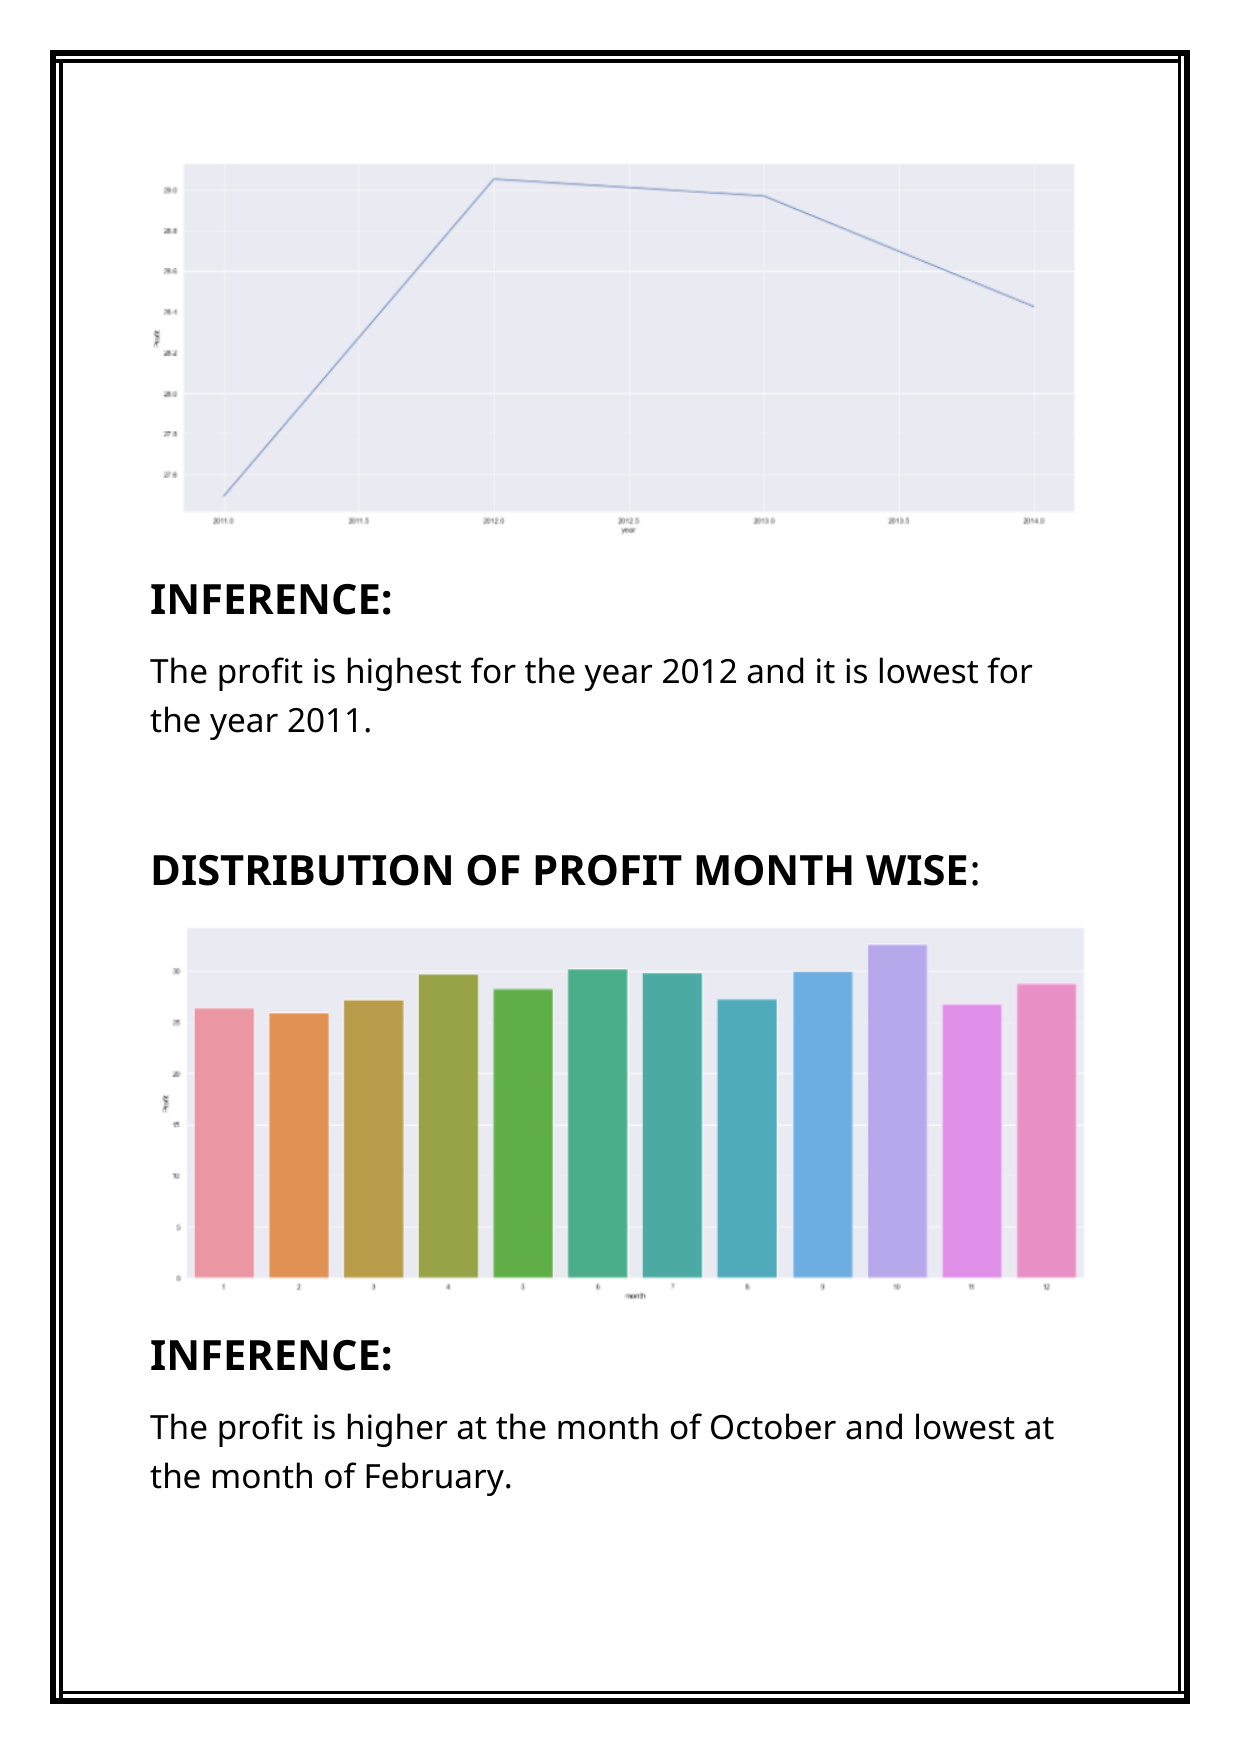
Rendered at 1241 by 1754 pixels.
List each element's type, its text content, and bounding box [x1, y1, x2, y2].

text The profit is higher at the month of October and lowest at the month of February. [150, 1404, 1090, 1498]
text DISTRIBUTION OF PROFIT MONTH WISE: [150, 841, 1090, 897]
text INFERENCE: [150, 1326, 1090, 1383]
picture [150, 918, 1090, 1308]
picture [150, 150, 1089, 552]
text The profit is highest for the year 2012 and it is lowest for the year 2011. [150, 648, 1090, 742]
text INFERENCE: [150, 570, 1090, 627]
